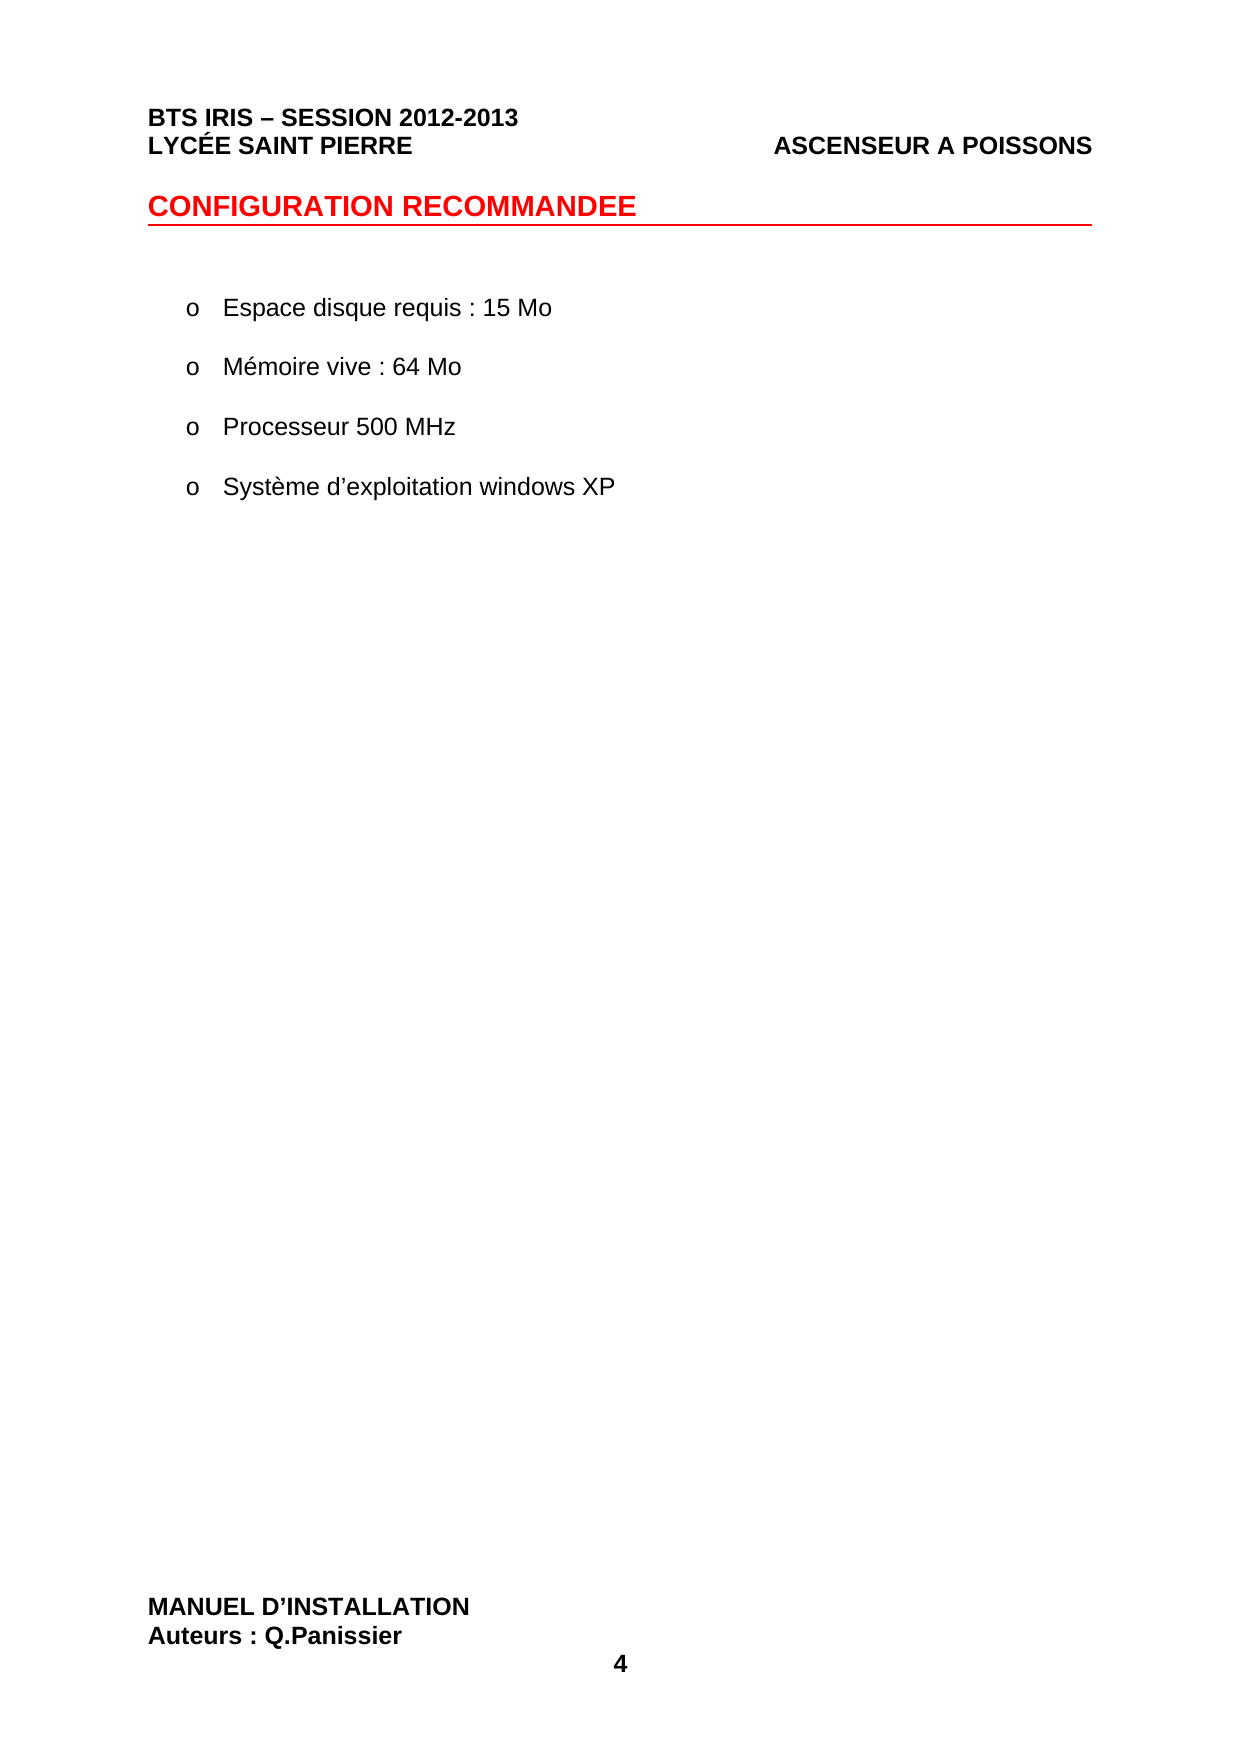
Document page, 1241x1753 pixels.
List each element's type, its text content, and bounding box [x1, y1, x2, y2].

list Système d’exploitation windows XP [185, 472, 1092, 503]
list Processeur 500 MHz [185, 412, 1092, 443]
text CONFIGURATION RECOMMANDEE [148, 189, 1092, 224]
list Espace disque requis : 15 Mo [185, 293, 1092, 323]
list Mémoire vive : 64 Mo [185, 352, 1092, 383]
